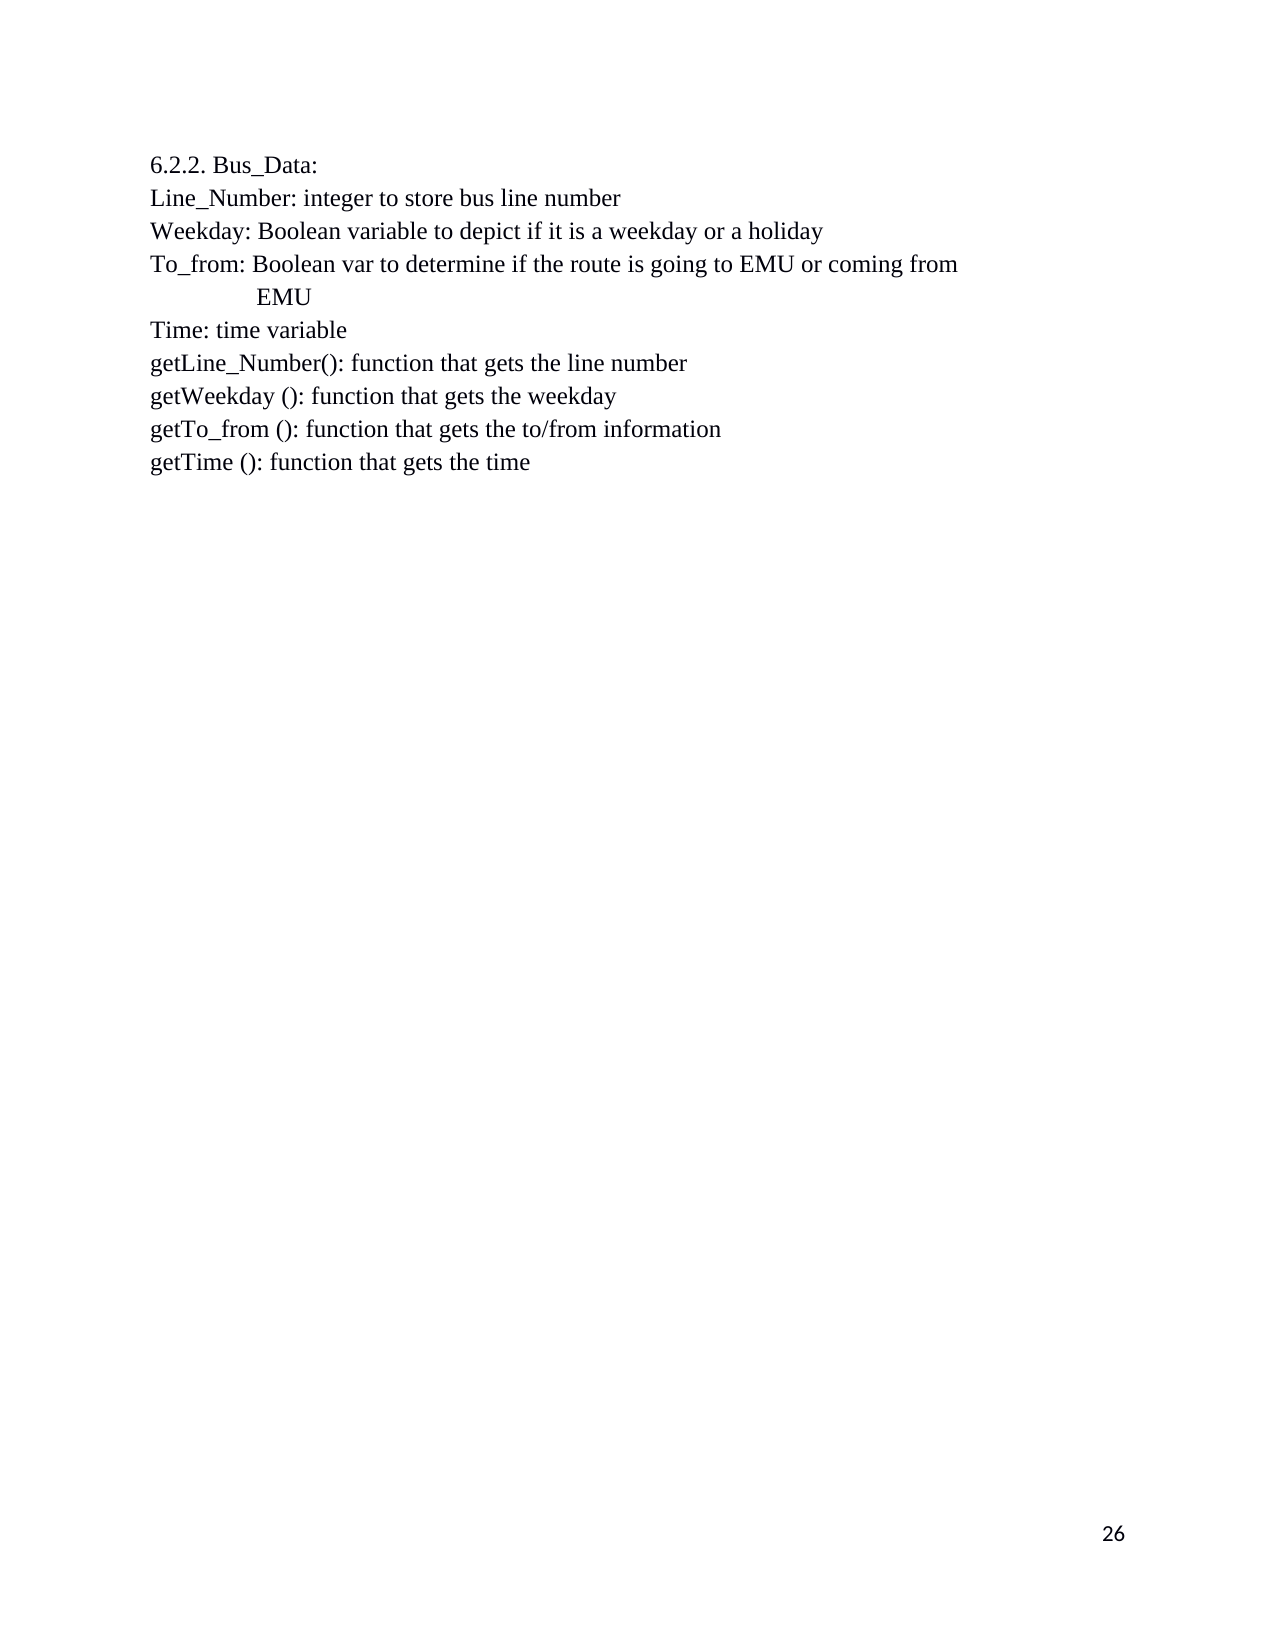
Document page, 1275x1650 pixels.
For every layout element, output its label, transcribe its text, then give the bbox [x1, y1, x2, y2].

text 6.2.2. Bus_Data: Line_Number: integer to store bus line number Weekday: Boolean variable to depict if it is a weekday or a holiday To_from: Boolean var to determine if the route is going to EMU or coming from EMU Time: time variable getLine_Number(): function that gets the line number getWeekday (): function that gets the weekday getTo_from (): function that gets the to/from information getTime (): function that gets the time [150, 150, 1125, 476]
